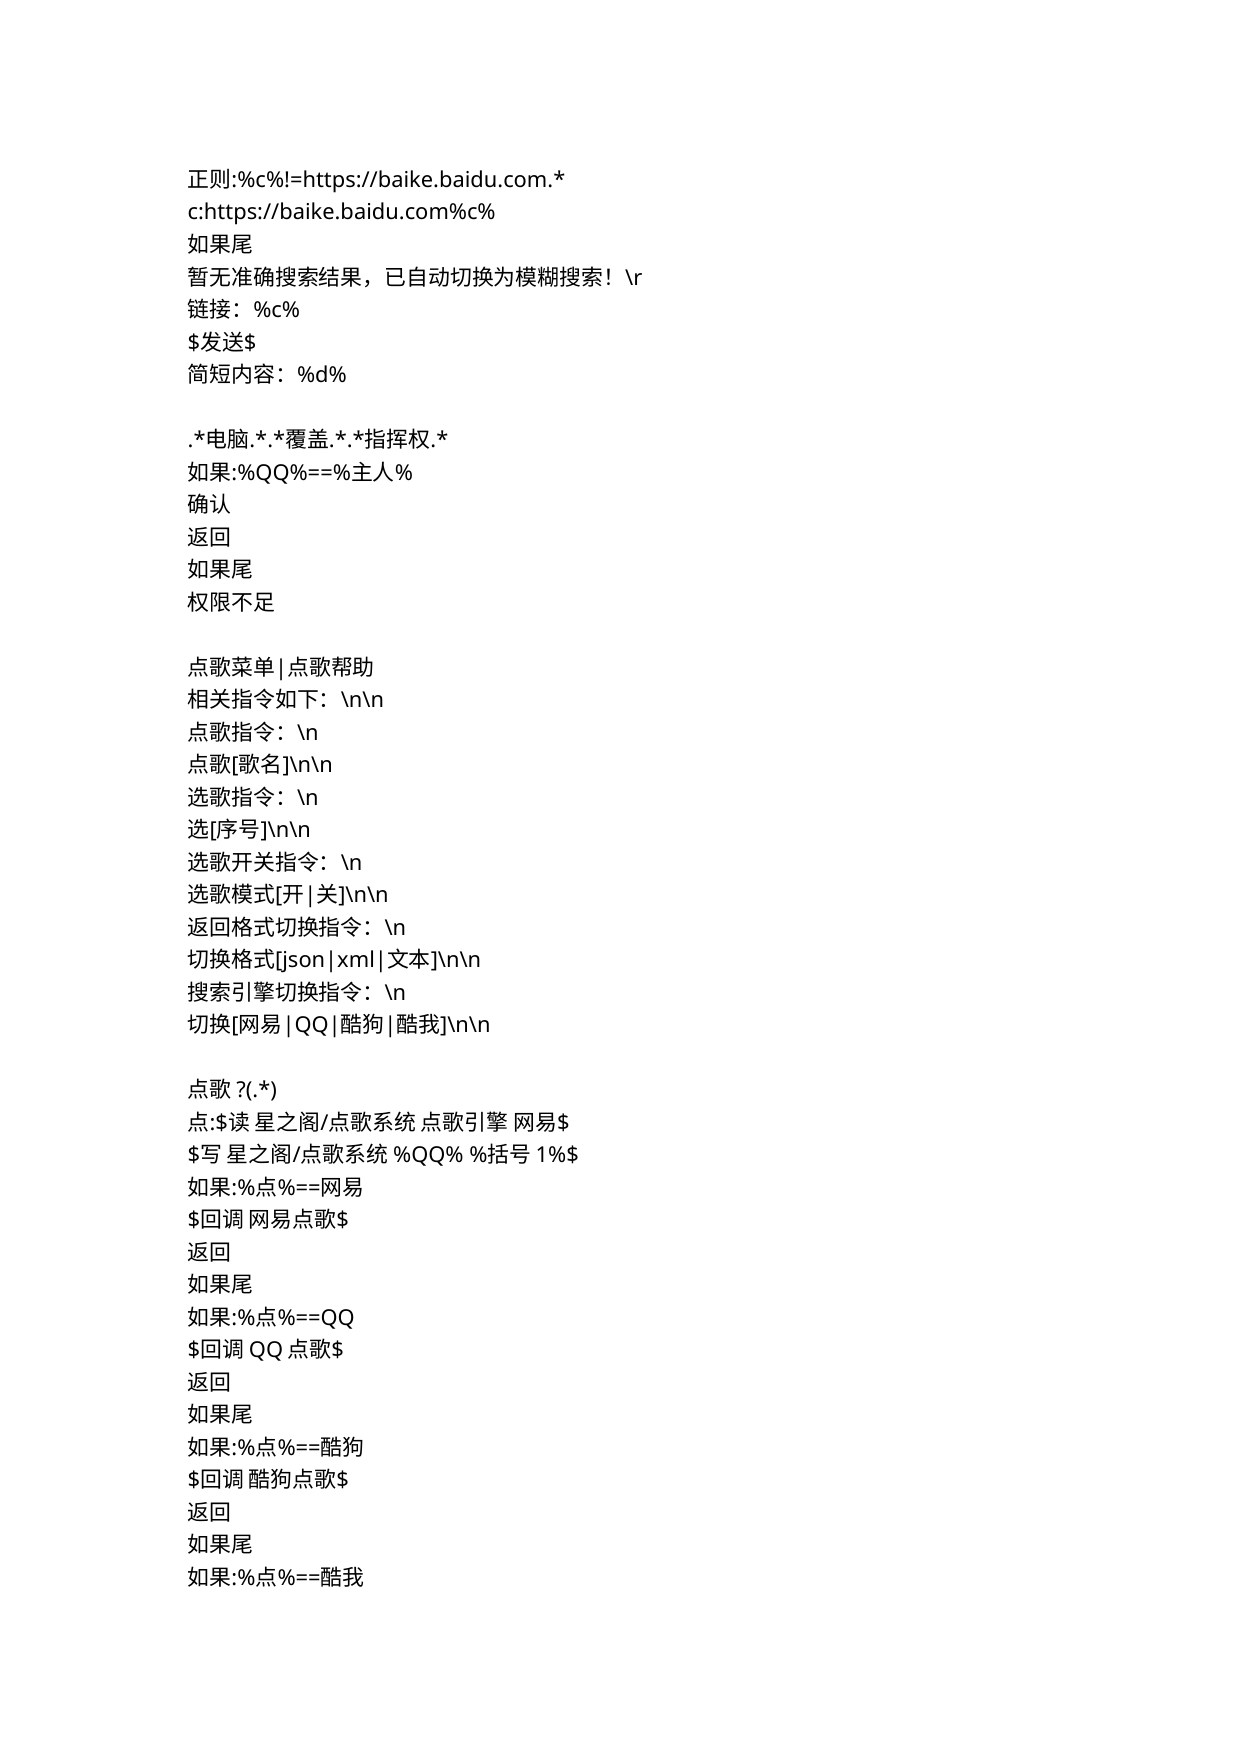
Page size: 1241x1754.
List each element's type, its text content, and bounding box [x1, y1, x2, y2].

text $回调 网易点歌$ [187, 1202, 1053, 1234]
text 切换格式[json|xml|文本]\n\n [187, 942, 1053, 974]
text 如果:%QQ%==%主人% [187, 454, 1053, 487]
text 简短内容：%d% [187, 357, 1053, 389]
text 如果尾 [187, 1527, 1053, 1559]
text 如果:%点%==网易 [187, 1169, 1053, 1202]
text 返回 [187, 1234, 1053, 1267]
text 点歌指令：\n [187, 714, 1053, 747]
text $写 星之阁/点歌系统 %QQ% %括号1%$ [187, 1137, 1053, 1169]
text 暂无准确搜索结果，已自动切换为模糊搜索！\r [187, 259, 1053, 292]
text 选[序号]\n\n [187, 812, 1053, 844]
text 返回 [187, 1364, 1053, 1397]
text 选歌指令：\n [187, 779, 1053, 812]
text 正则:%c%!=https://baike.baidu.com.* [187, 162, 1053, 194]
text 如果尾 [187, 552, 1053, 584]
text $回调 酷狗点歌$ [187, 1462, 1053, 1494]
text 搜索引擎切换指令：\n [187, 974, 1053, 1007]
text $发送$ [187, 324, 1053, 357]
text .*电脑.*.*覆盖.*.*指挥权.* [187, 422, 1053, 454]
text 选歌开关指令：\n [187, 844, 1053, 877]
text 确认 [187, 487, 1053, 519]
text 点歌菜单|点歌帮助 [187, 649, 1053, 682]
text 返回 [187, 519, 1053, 552]
text 点歌 ?(.*) [187, 1072, 1053, 1104]
text 返回格式切换指令：\n [187, 909, 1053, 942]
text 如果:%点%==酷我 [187, 1559, 1053, 1592]
text 权限不足 [187, 584, 1053, 617]
text 如果:%点%==QQ [187, 1299, 1053, 1332]
text 如果尾 [187, 1397, 1053, 1429]
text 如果尾 [187, 1267, 1053, 1299]
text $回调 QQ点歌$ [187, 1332, 1053, 1364]
text 如果:%点%==酷狗 [187, 1429, 1053, 1462]
text 返回 [187, 1494, 1053, 1527]
text 切换[网易|QQ|酷狗|酷我]\n\n [187, 1007, 1053, 1039]
text 选歌模式[开|关]\n\n [187, 877, 1053, 909]
text c:https://baike.baidu.com%c% [187, 194, 1053, 227]
text 点:$读 星之阁/点歌系统 点歌引擎 网易$ [187, 1104, 1053, 1137]
text 链接：%c% [187, 292, 1053, 324]
text 相关指令如下：\n\n [187, 682, 1053, 714]
text 如果尾 [187, 227, 1053, 259]
text 点歌[歌名]\n\n [187, 747, 1053, 779]
